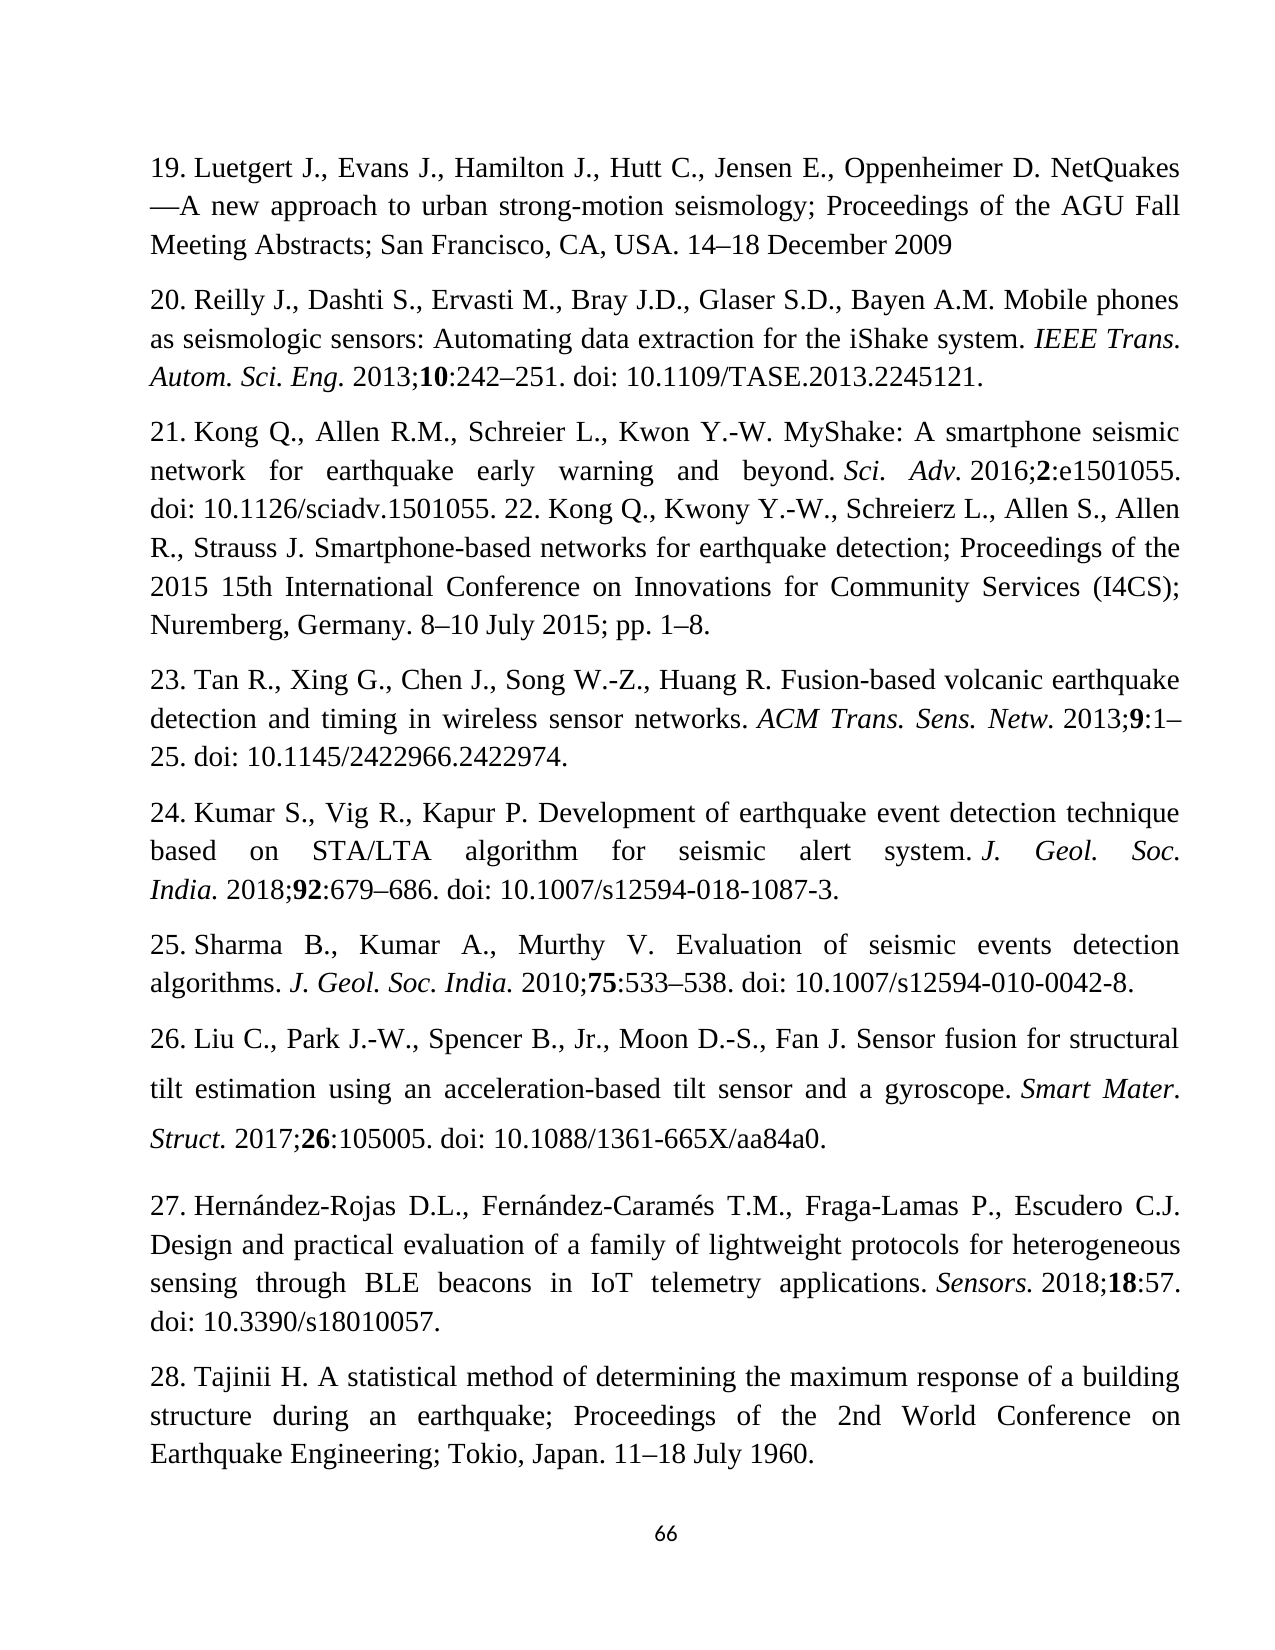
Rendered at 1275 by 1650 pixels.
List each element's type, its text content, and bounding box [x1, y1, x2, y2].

text 25. Sharma B., Kumar A., Murthy V. Evaluation of seismic events detection algorithms. J. Geol. Soc. India. 2010;75:533–538. doi: 10.1007/s12594-010-0042-8. [150, 927, 1181, 999]
text 27. Hernández-Rojas D.L., Fernández-Caramés T.M., Fraga-Lamas P., Escudero C.J. Design and practical evaluation of a family of lightweight protocols for heterogeneous sensing through BLE beacons in IoT telemetry applications. Sensors. 2018;18:57. doi: 10.3390/s18010057. [150, 1188, 1181, 1338]
text 19. Luetgert J., Evans J., Hamilton J., Hutt C., Jensen E., Oppenheimer D. NetQuakes—A new approach to urban strong-motion seismology; Proceedings of the AGU Fall Meeting Abstracts; San Francisco, CA, USA. 14–18 December 2009 [150, 150, 1181, 261]
text 21. Kong Q., Allen R.M., Schreier L., Kwon Y.-W. MyShake: A smartphone seismic network for earthquake early warning and beyond. Sci. Adv. 2016;2:e1501055. doi: 10.1126/sciadv.1501055. 22. Kong Q., Kwony Y.-W., Schreierz L., Allen S., Allen R., Strauss J. Smartphone-based networks for earthquake detection; Proceedings of the 2015 15th International Conference on Innovations for Community Services (I4CS); Nuremberg, Germany. 8–10 July 2015; pp. 1–8. [150, 414, 1181, 641]
text 23. Tan R., Xing G., Chen J., Song W.-Z., Huang R. Fusion-based volcanic earthquake detection and timing in wireless sensor networks. ACM Trans. Sens. Netw. 2013;9:1–25. doi: 10.1145/2422966.2422974. [150, 662, 1181, 773]
text 20. Reilly J., Dashti S., Ervasti M., Bray J.D., Glaser S.D., Bayen A.M. Mobile phones as seismologic sensors: Automating data extraction for the iShake system. IEEE Trans. Autom. Sci. Eng. 2013;10:242–251. doi: 10.1109/TASE.2013.2245121. [150, 282, 1181, 393]
text 26. Liu C., Park J.-W., Spencer B., Jr., Moon D.-S., Fan J. Sensor fusion for structural tilt estimation using an acceleration-based tilt sensor and a gyroscope. Smart Mater. Struct. 2017;26:105005. doi: 10.1088/1361-665X/aa84a0. [150, 1021, 1181, 1155]
text 28. Tajinii H. A statistical method of determining the maximum response of a building structure during an earthquake; Proceedings of the 2nd World Conference on Earthquake Engineering; Tokio, Japan. 11–18 July 1960. [150, 1359, 1181, 1470]
text 24. Kumar S., Vig R., Kapur P. Development of earthquake event detection technique based on STA/LTA algorithm for seismic alert system. J. Geol. Soc. India. 2018;92:679–686. doi: 10.1007/s12594-018-1087-3. [150, 795, 1181, 905]
